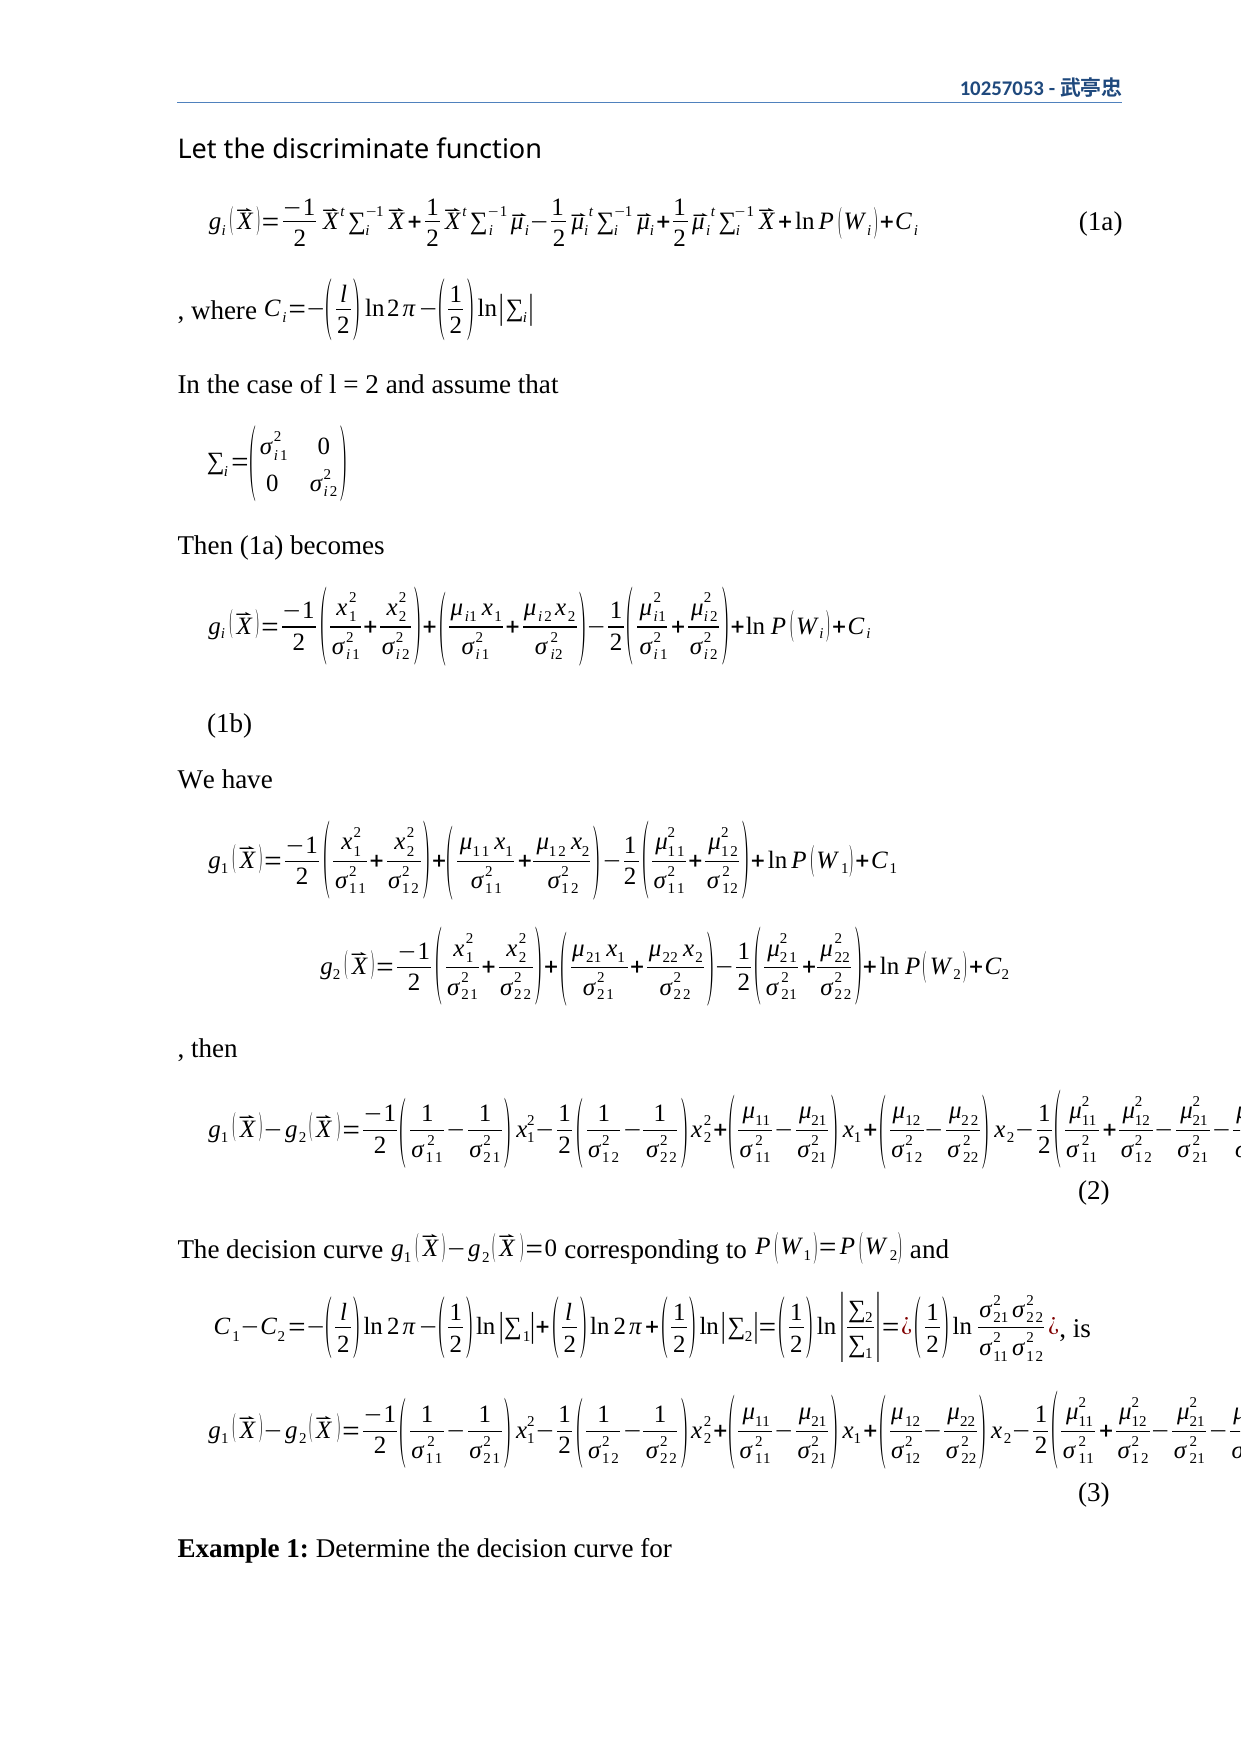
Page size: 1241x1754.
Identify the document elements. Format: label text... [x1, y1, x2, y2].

text (1a) [207, 193, 1122, 252]
text Let the discriminate function [177, 130, 1068, 167]
text Example 1: Determine the decision curve for [177, 1532, 1122, 1563]
text (2) [207, 1089, 1122, 1206]
text , where [177, 277, 1122, 342]
text Then (1a) becomes [177, 529, 1122, 560]
text We have [177, 764, 1122, 795]
text ,n the case of l = 2 and [207, 424, 1122, 504]
text , is [207, 1291, 1122, 1364]
text , then [177, 1032, 1122, 1063]
text The decision curve corresponding to and [177, 1231, 1122, 1266]
text (3) [207, 1390, 1122, 1507]
text (1b) [207, 586, 1122, 738]
text In the case of l = 2 and assume that [177, 368, 1122, 399]
